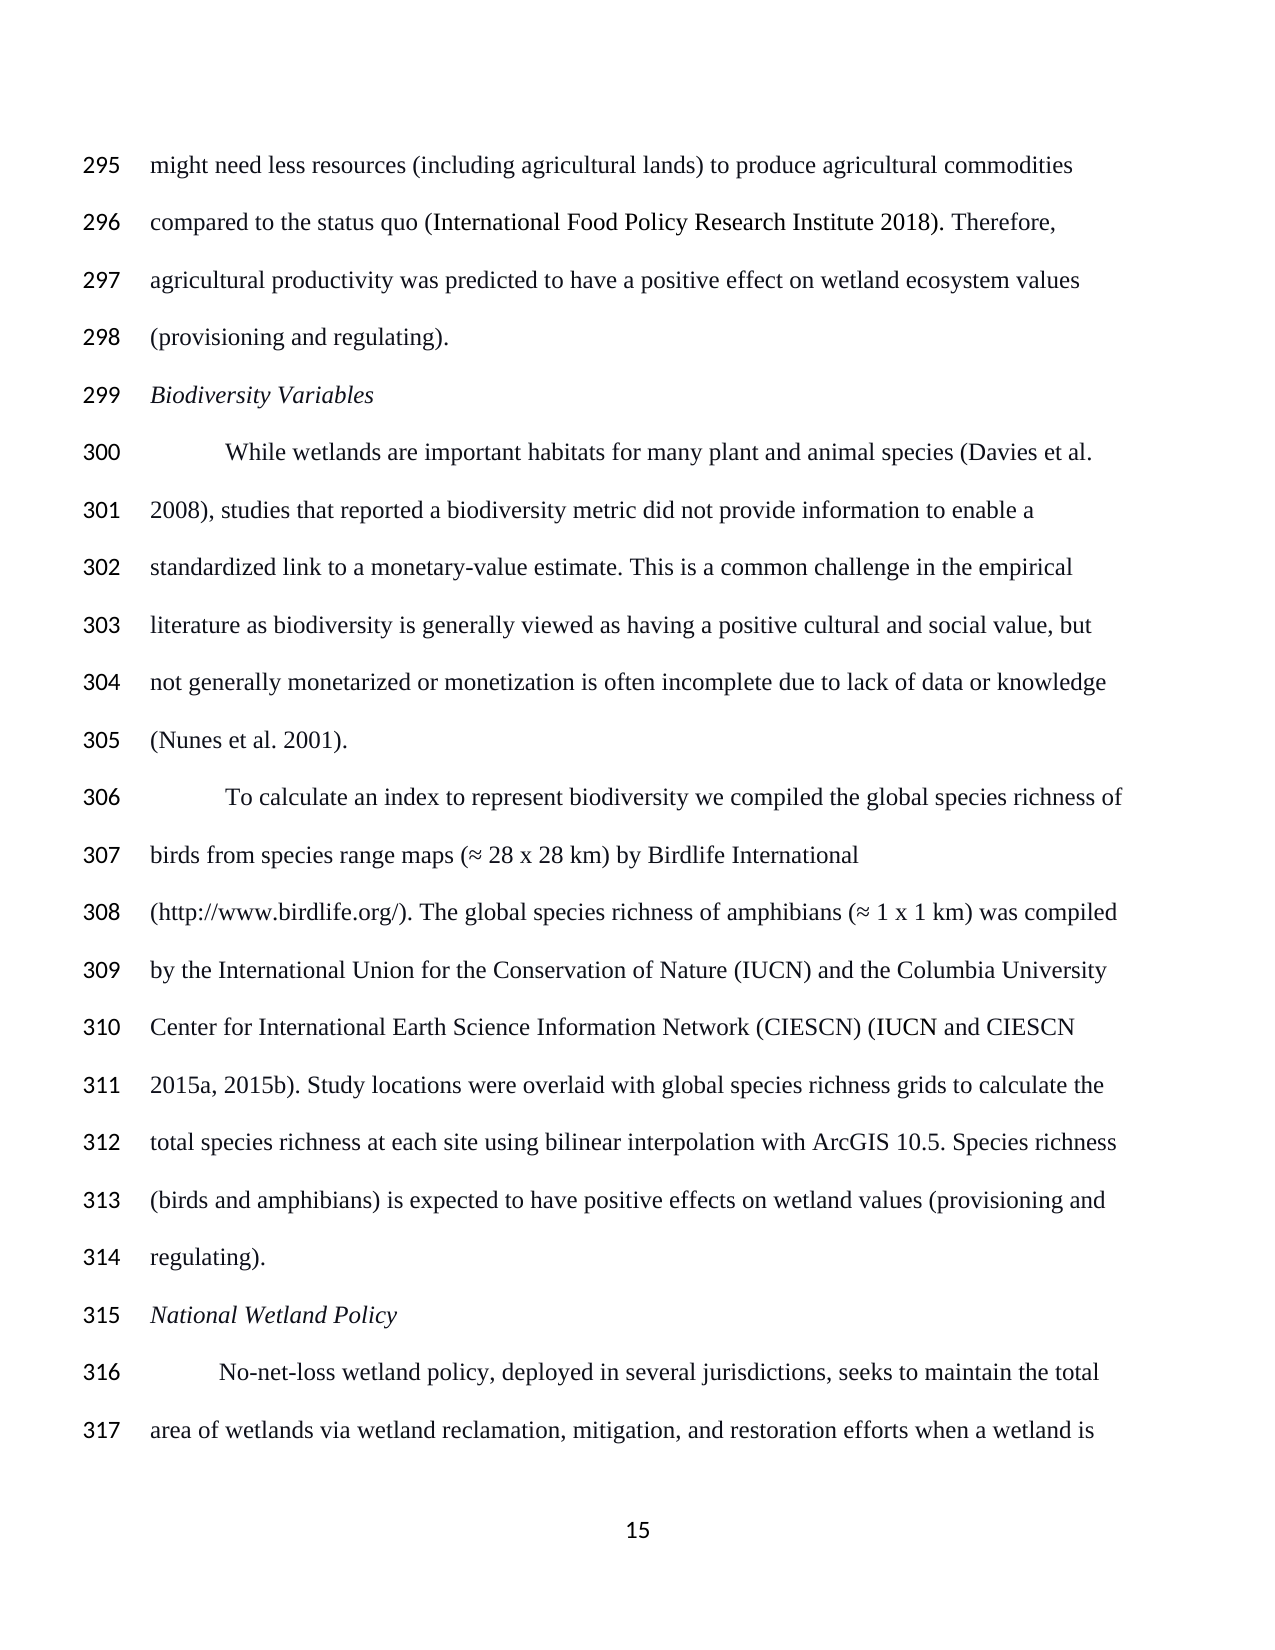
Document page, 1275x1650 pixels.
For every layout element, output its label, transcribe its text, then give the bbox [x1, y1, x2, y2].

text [150, 150, 1125, 351]
text Biodiversity Variables [150, 380, 1125, 409]
text To calculate an index to represent biodiversity we compiled the global species richness of birds from species range maps (≈ 28 x 28 km) by Birdlife International (http://www.birdlife.org/). The global species richness of amphibians (≈ 1 x 1 km) was compiled by the International Union for the Conservation of Nature (IUCN) and the Columbia University Center for International Earth Science Information Network (CIESCN) (IUCN and CIESCN 2015a, 2015b). Study locations were overlaid with global species richness grids to calculate the total species richness at each site using bilinear interpolation with ArcGIS 10.5. Species richness (birds and amphibians) is expected to have positive effects on wetland values (provisioning and regulating). [150, 782, 1125, 1271]
text National Wetland Policy [150, 1300, 1125, 1329]
text While wetlands are important habitats for many plant and animal species (Davies et al. 2008), studies that reported a biodiversity metric did not provide information to enable a standardized link to a monetary-value estimate. This is a common challenge in the empirical literature as biodiversity is generally viewed as having a positive cultural and social value, but not generally monetarized or monetization is often incomplete due to lack of data or knowledge (Nunes et al. 2001). [150, 437, 1125, 754]
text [150, 1357, 1125, 1444]
